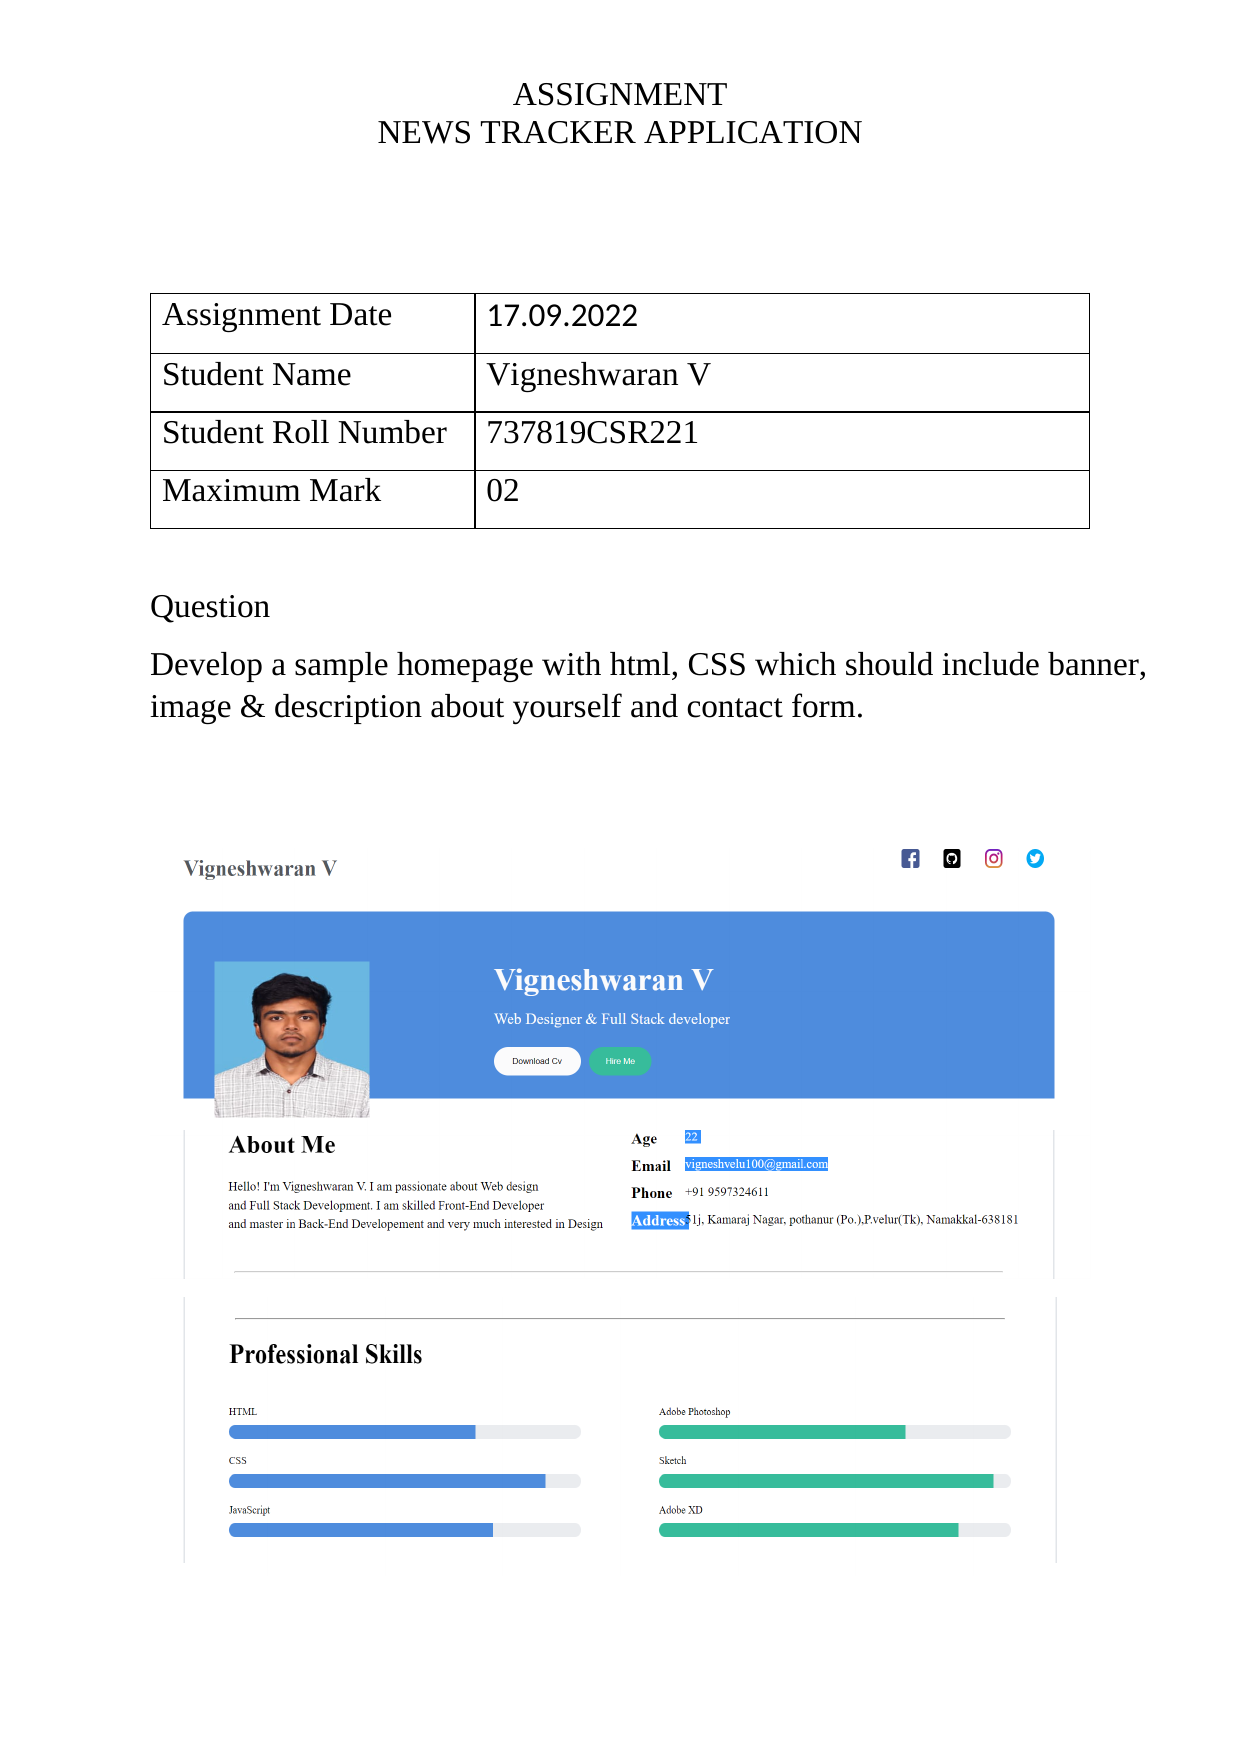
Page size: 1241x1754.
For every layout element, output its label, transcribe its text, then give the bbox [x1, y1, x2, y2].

table_cell Student Roll Number [151, 413, 474, 469]
table_cell 737819CSR221 [476, 413, 1089, 469]
table_cell Maximum Mark [151, 471, 474, 528]
table_cell Vigneshwaran V [476, 354, 1089, 411]
picture [150, 848, 1091, 1279]
picture [150, 1297, 1091, 1576]
table_cell Student Name [151, 354, 474, 411]
table_header Assignment Date [151, 294, 474, 353]
text Question [150, 587, 1184, 625]
table_cell 02 [476, 471, 1089, 528]
text Develop a sample homepage with html, CSS which should include banner, image & description about yourself and contact form. [150, 645, 1184, 724]
table_header 17.09.2022 [476, 294, 1089, 353]
picture [1031, 854, 1039, 863]
